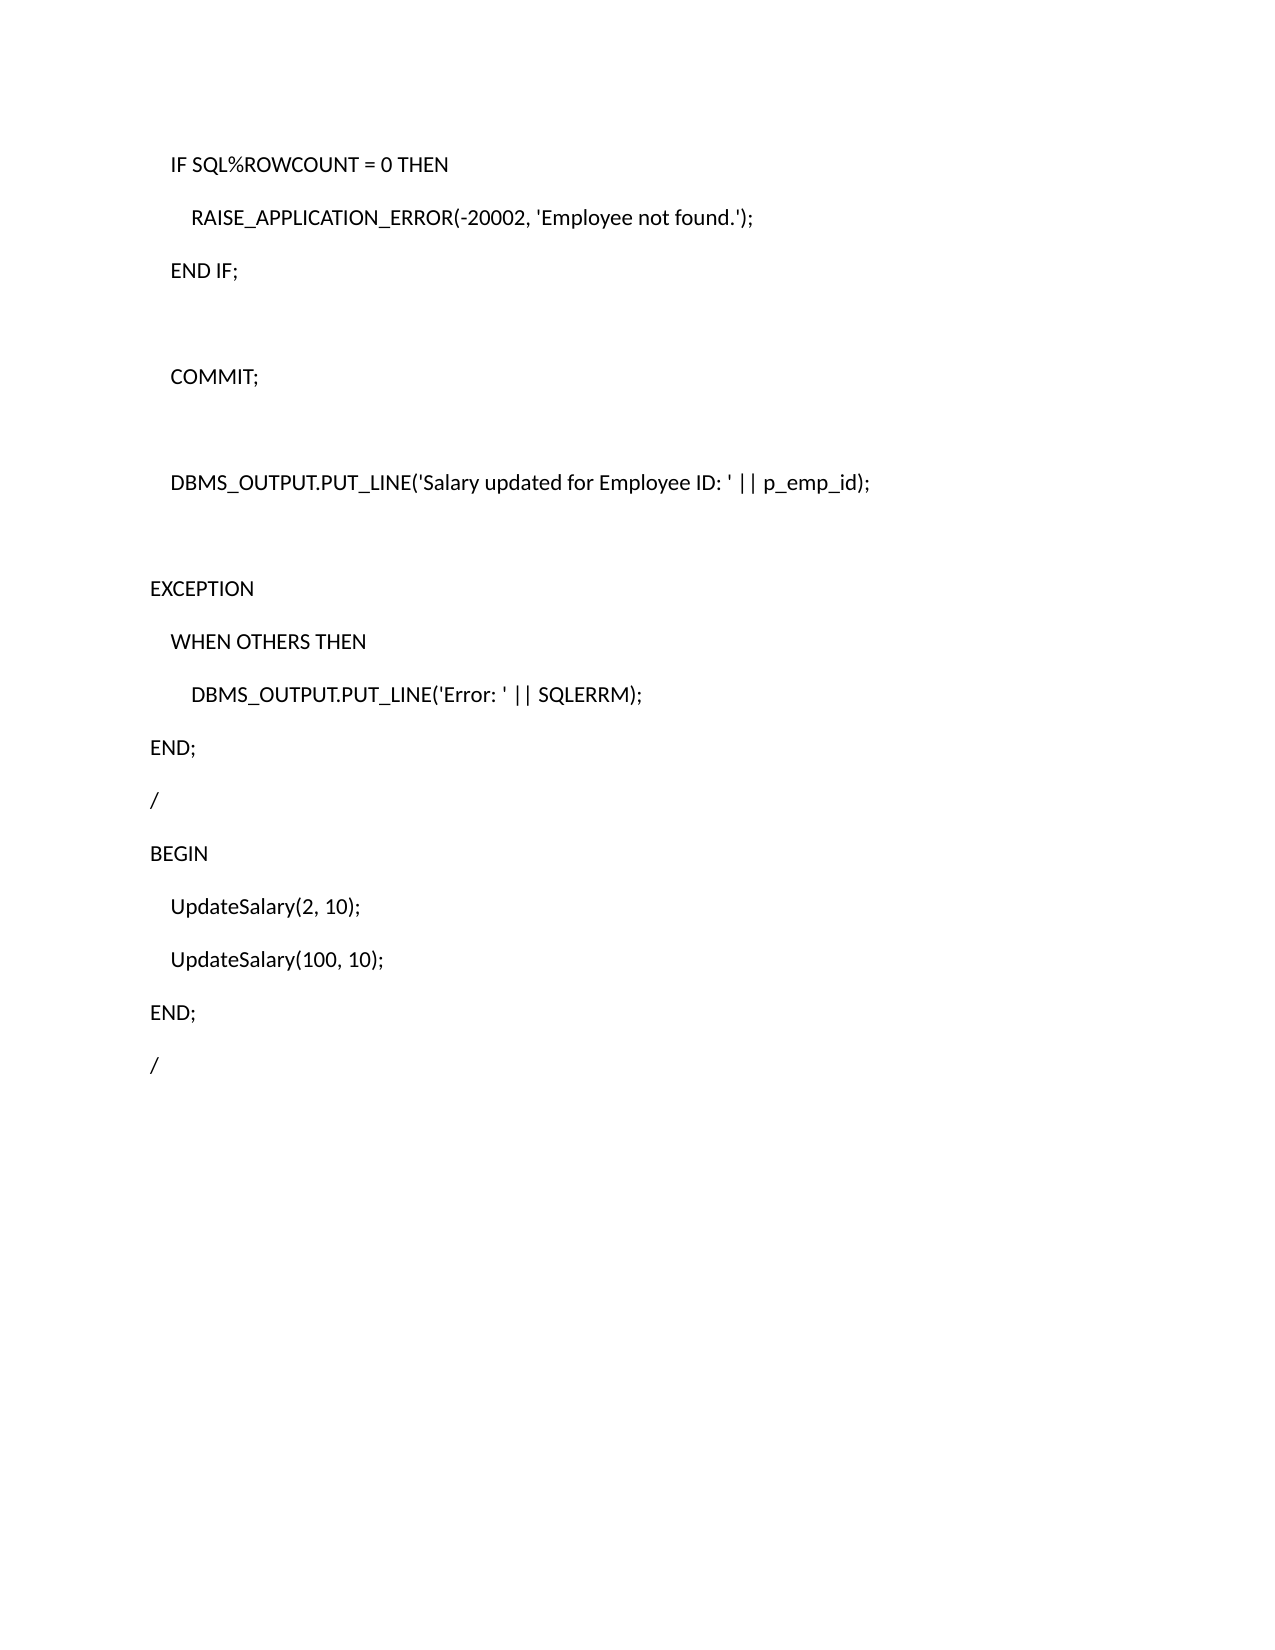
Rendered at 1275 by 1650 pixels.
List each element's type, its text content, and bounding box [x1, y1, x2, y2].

text UpdateSalary(2, 10); [150, 892, 1125, 920]
text WHEN OTHERS THEN [150, 627, 1125, 655]
text BEGIN [150, 839, 1125, 867]
text RAISE_APPLICATION_ERROR(-20002, 'Employee not found.'); [150, 203, 1125, 231]
text DBMS_OUTPUT.PUT_LINE('Salary updated for Employee ID: ' || p_emp_id); [150, 468, 1125, 496]
text / [150, 786, 1125, 814]
text EXCEPTION [150, 574, 1125, 602]
text DBMS_OUTPUT.PUT_LINE('Error: ' || SQLERRM); [150, 680, 1125, 708]
text UpdateSalary(100, 10); [150, 945, 1125, 973]
text END; [150, 998, 1125, 1026]
text COMMIT; [150, 362, 1125, 390]
text IF SQL%ROWCOUNT = 0 THEN [150, 150, 1125, 178]
text END IF; [150, 256, 1125, 284]
text / [150, 1051, 1125, 1079]
text END; [150, 733, 1125, 761]
